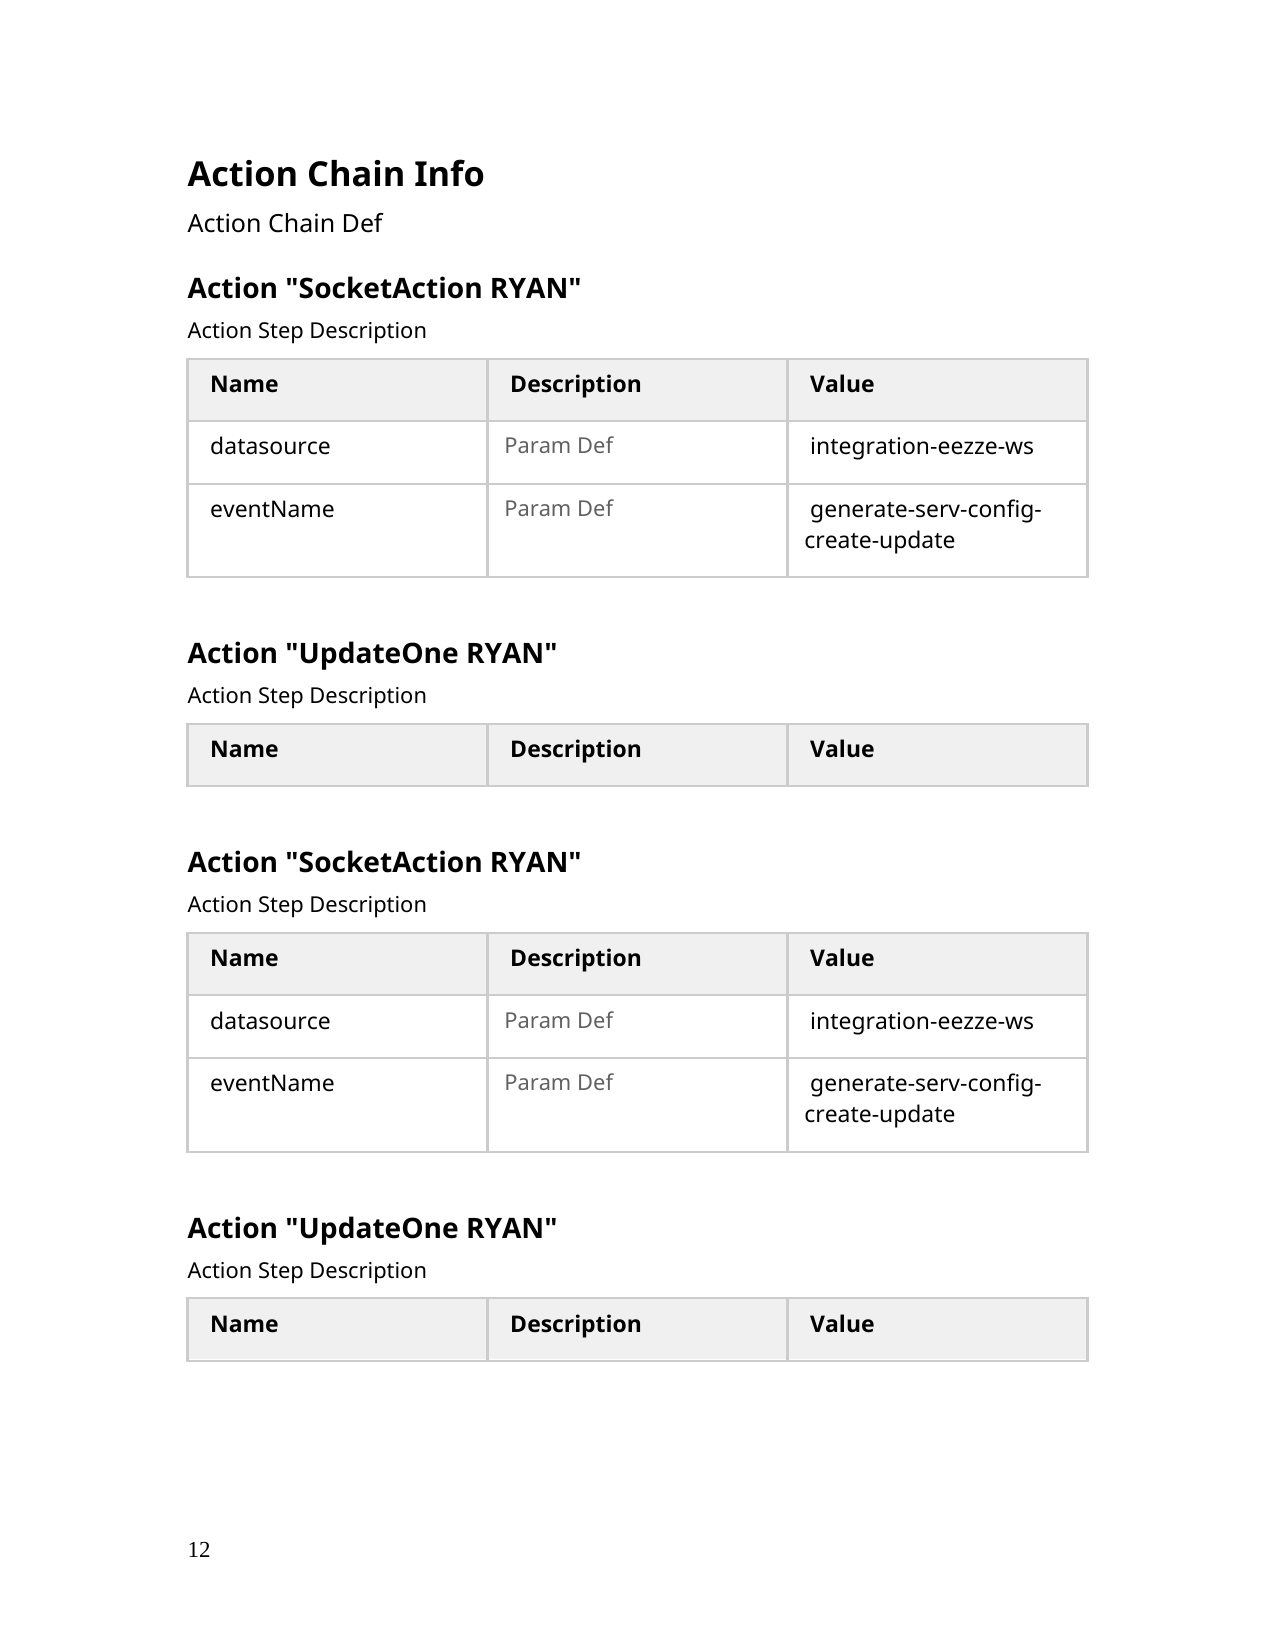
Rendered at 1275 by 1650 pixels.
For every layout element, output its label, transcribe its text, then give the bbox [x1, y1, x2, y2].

subtitle Action "SocketAction RYAN" [187, 268, 1087, 307]
text Action Step Description [187, 889, 1087, 919]
table_header Name [189, 1299, 486, 1359]
table_header Description [489, 934, 786, 994]
table_cell generate-serv-config-create-update [789, 1059, 1086, 1151]
text Action Step Description [187, 1255, 1087, 1284]
table_header Value [789, 1299, 1086, 1359]
table_cell eventName [189, 485, 486, 576]
text Action Step Description [187, 315, 1087, 345]
table_cell Param Def [489, 422, 786, 482]
table_header Value [789, 725, 1086, 785]
subtitle Action Chain Info [187, 150, 1087, 197]
subtitle Action "UpdateOne RYAN" [187, 634, 1087, 672]
table_header Name [189, 360, 486, 420]
table_cell Param Def [489, 1059, 786, 1151]
text Action Chain Def [187, 205, 1087, 239]
table_cell Param Def [489, 485, 786, 576]
table_cell integration-eezze-ws [789, 422, 1086, 482]
table_header Value [789, 934, 1086, 994]
table_header Description [489, 1299, 786, 1359]
subtitle Action "SocketAction RYAN" [187, 843, 1087, 881]
table_header Description [489, 725, 786, 785]
table_cell datasource [189, 996, 486, 1057]
table_header Name [189, 934, 486, 994]
table_header Name [189, 725, 486, 785]
table_cell eventName [189, 1059, 486, 1151]
table_header Description [489, 360, 786, 420]
table_cell generate-serv-config-create-update [789, 485, 1086, 576]
table_cell datasource [189, 422, 486, 482]
table_cell Param Def [489, 996, 786, 1057]
subtitle Action "UpdateOne RYAN" [187, 1208, 1087, 1246]
text Action Step Description [187, 680, 1087, 710]
table_cell integration-eezze-ws [789, 996, 1086, 1057]
table_header Value [789, 360, 1086, 420]
